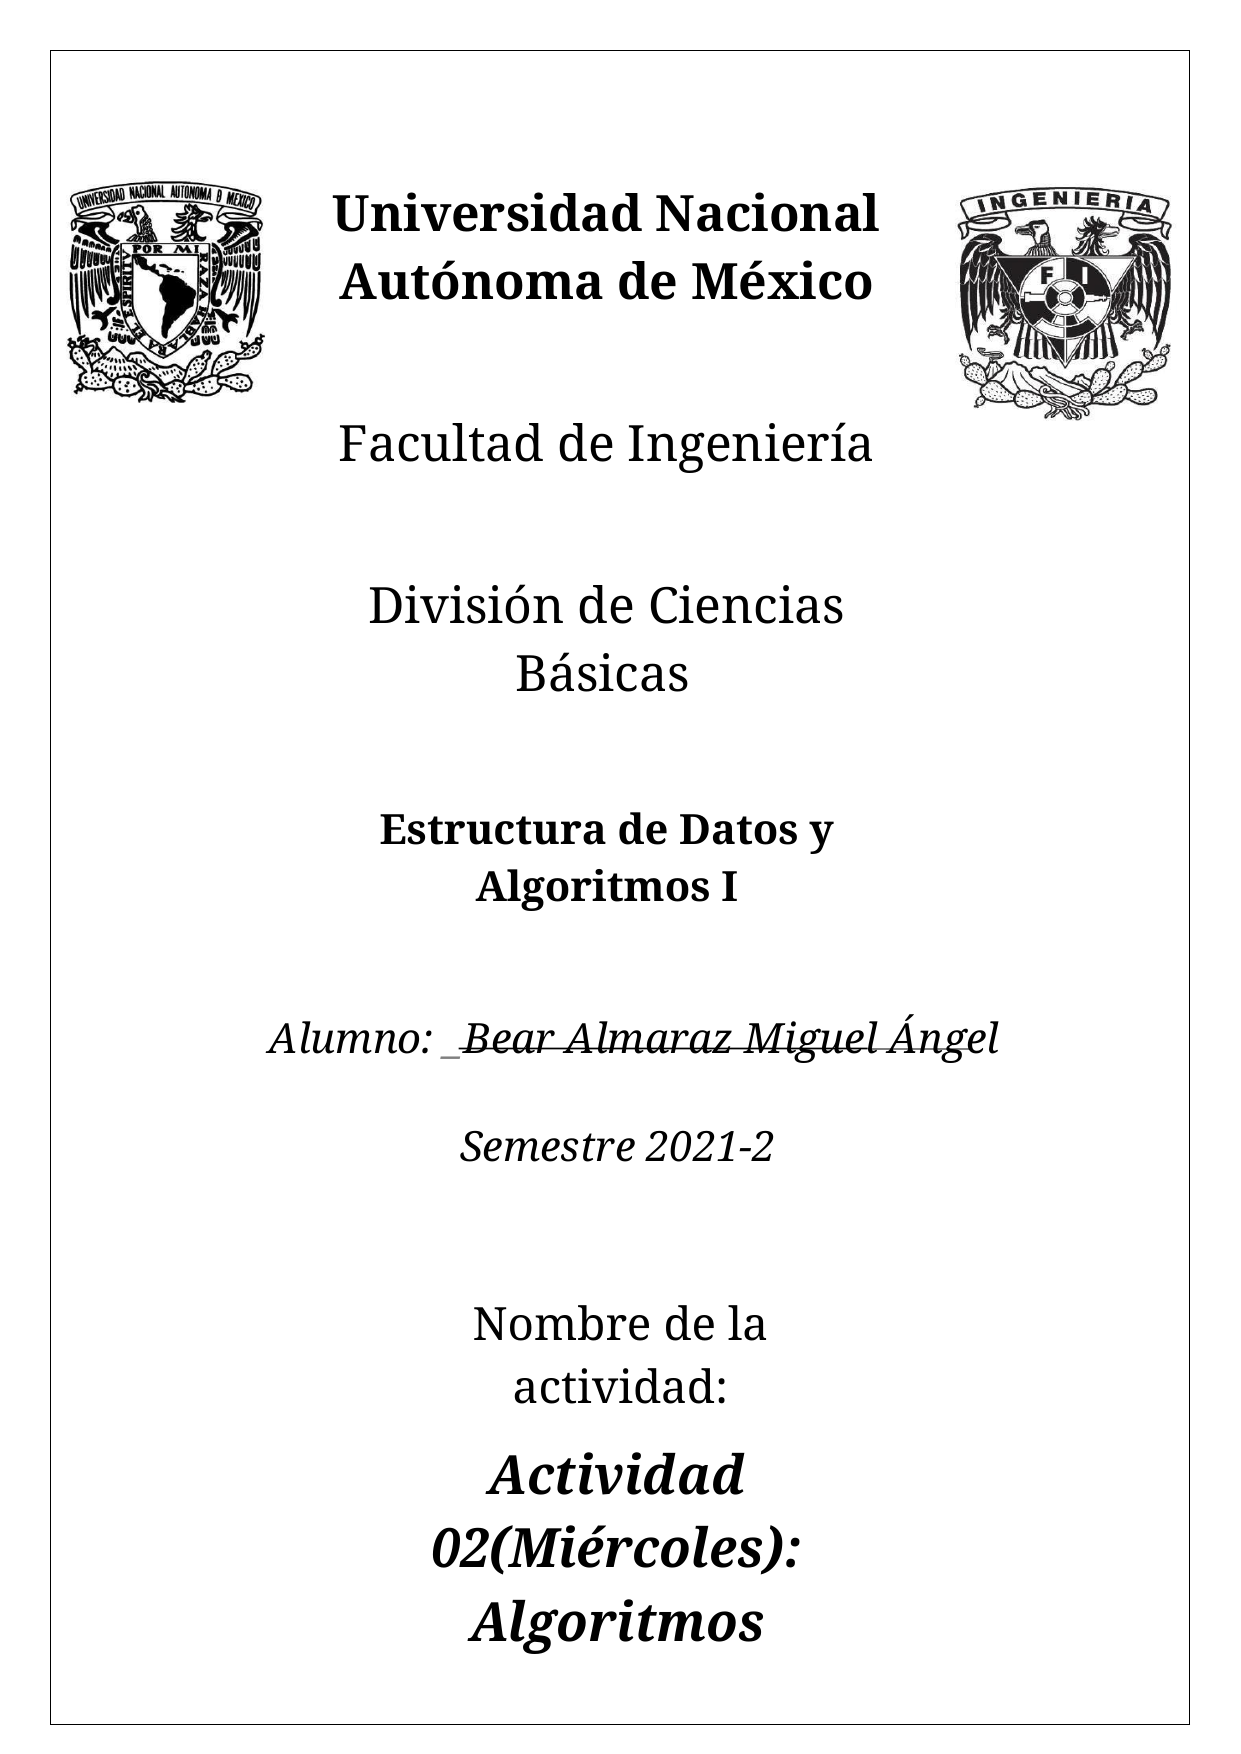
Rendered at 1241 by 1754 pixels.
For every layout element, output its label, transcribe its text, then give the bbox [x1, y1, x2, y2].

text Semestre 2021-2 [401, 1117, 839, 1174]
text División de Ciencias Básicas [332, 570, 881, 706]
text Universidad Nacional Autónoma de México [332, 177, 881, 314]
text Estructura de Datos y Algoritmos I [332, 800, 881, 913]
text Nombre de la actividad: [401, 1292, 839, 1417]
text Alumno: _Bear Almaraz Miguel Ángel [268, 1009, 1188, 1066]
picture [954, 183, 1177, 422]
text Actividad 02(Miércoles): Algoritmos [401, 1436, 839, 1657]
picture [65, 178, 266, 403]
text Facultad de Ingeniería [332, 408, 881, 476]
